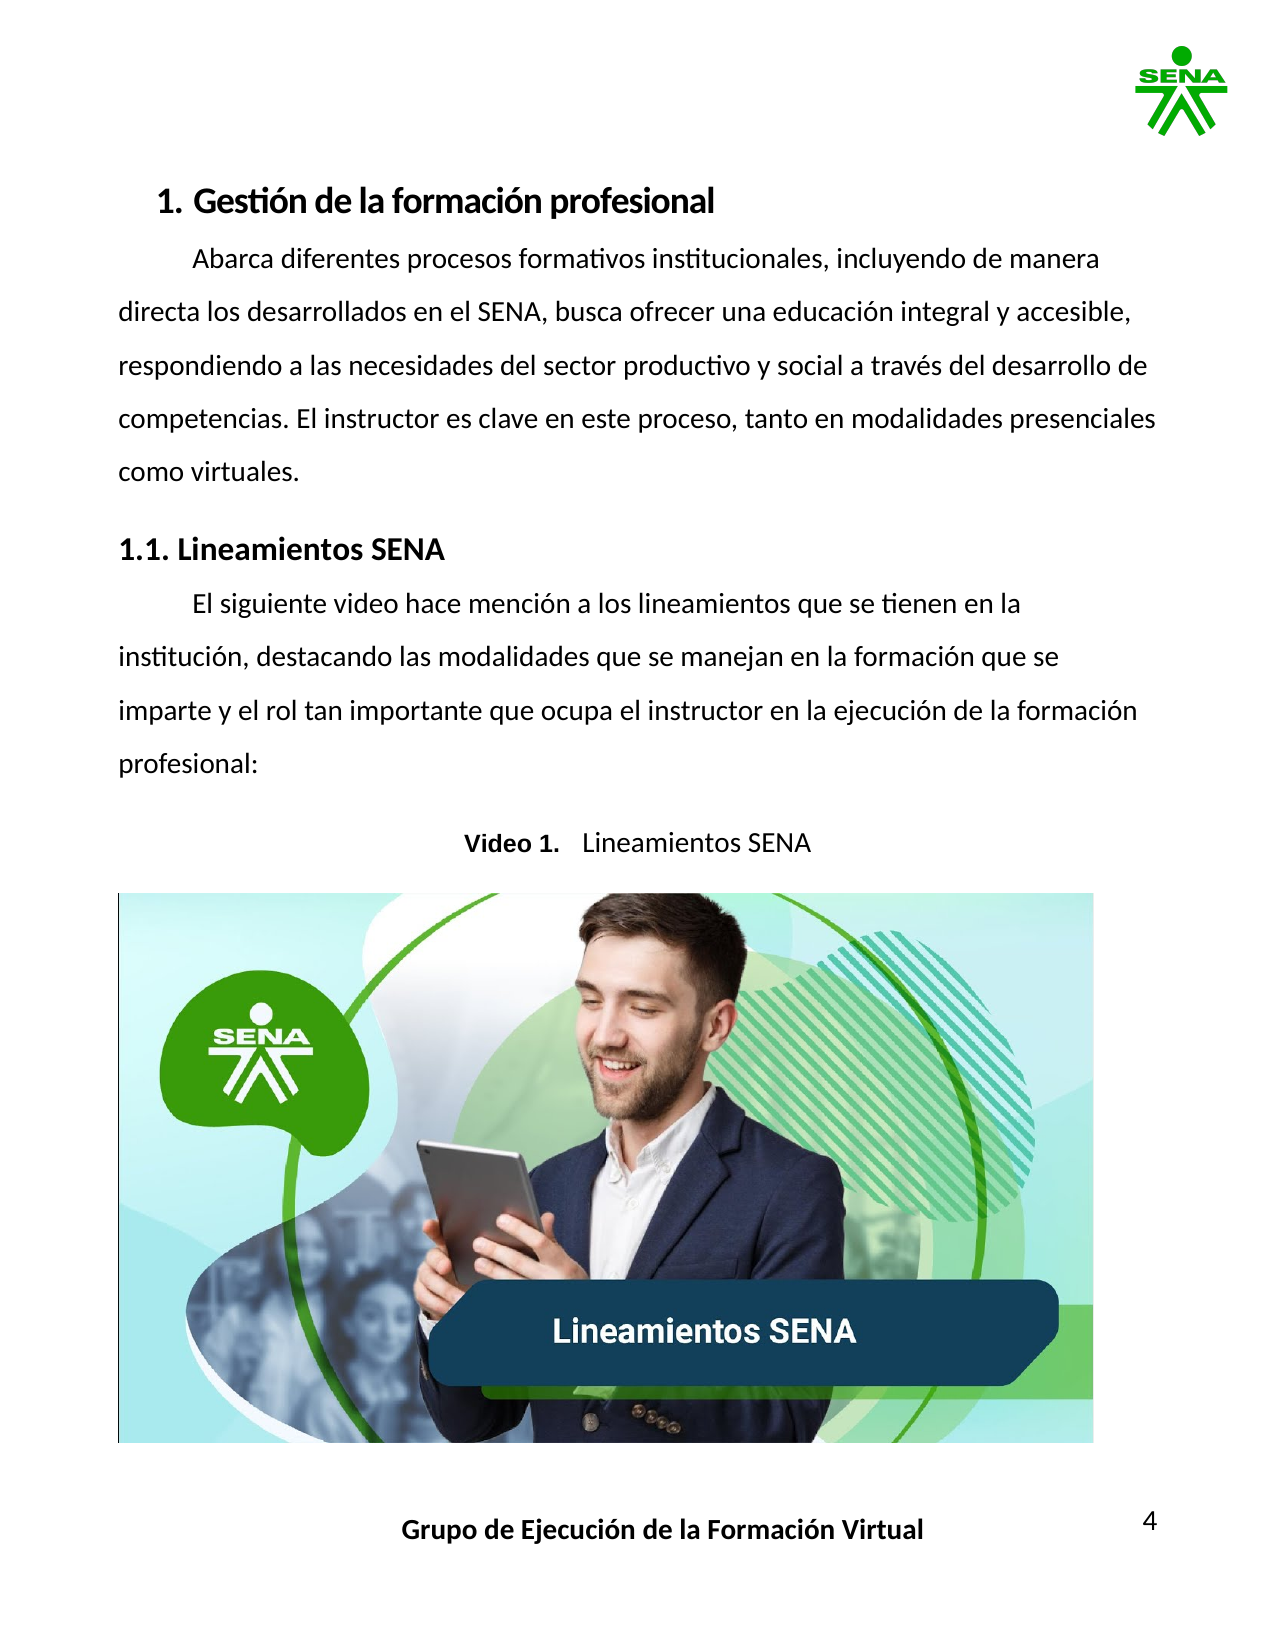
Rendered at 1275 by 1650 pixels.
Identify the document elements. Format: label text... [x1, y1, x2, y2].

subtitle Lineamientos SENA [118, 528, 1157, 568]
text Abarca diferentes procesos formativos institucionales, incluyendo de manera directa los desarrollados en el SENA, busca ofrecer una educación integral y accesible, respondiendo a las necesidades del sector productivo y social a través del desarrollo de competencias. El instructor es clave en este proceso, tanto en modalidades presenciales como virtuales. [118, 240, 1157, 489]
picture [1135, 46, 1228, 136]
picture [118, 893, 1094, 1443]
subtitle Gestión de la formación profesional [156, 177, 1157, 223]
text Lineamientos SENA [118, 824, 1157, 859]
text El siguiente video hace mención a los lineamientos que se tienen en la institución, destacando las modalidades que se manejan en la formación que se imparte y el rol tan importante que ocupa el instructor en la ejecución de la formación profesional: [118, 585, 1157, 781]
